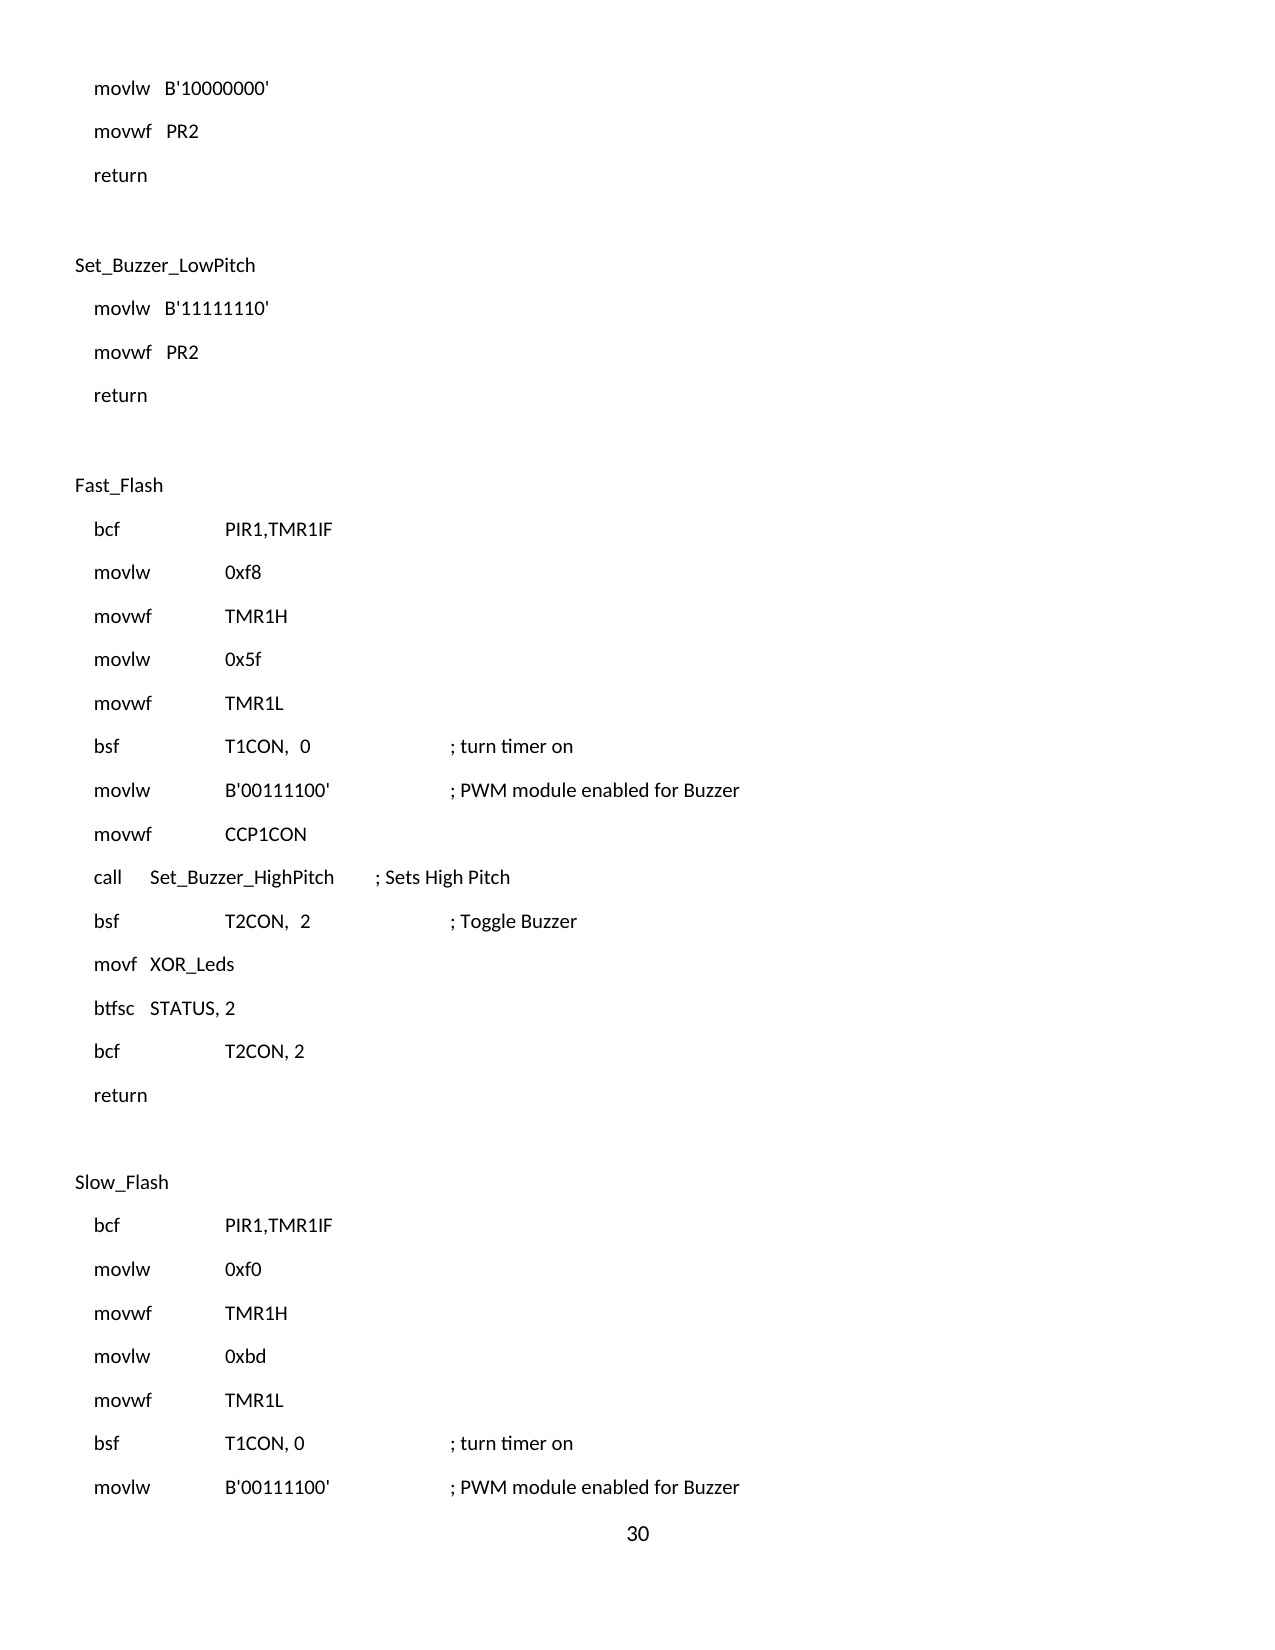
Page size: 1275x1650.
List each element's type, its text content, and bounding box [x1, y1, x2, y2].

text movwf TMR1L [75, 690, 1200, 716]
text return [75, 1082, 1200, 1107]
text btfsc STATUS, 2 [75, 995, 1200, 1020]
text movwf TMR1H [75, 1300, 1200, 1325]
text movlw B'00111100' ; PWM module enabled for Buzzer [75, 777, 1200, 803]
text bsf T1CON, 0 ; turn timer on [75, 1430, 1200, 1456]
text bcf PIR1,TMR1IF [75, 516, 1200, 541]
text movlw 0xf8 [75, 559, 1200, 585]
text movlw B'11111110' [75, 296, 1200, 321]
text bsf T2CON, 2 ; Toggle Buzzer [75, 908, 1200, 933]
text movwf PR2 [75, 118, 1200, 144]
text movwf CCP1CON [75, 821, 1200, 846]
text movwf TMR1H [75, 603, 1200, 628]
text return [75, 383, 1200, 408]
text movlw B'00111100' ; PWM module enabled for Buzzer [75, 1474, 1200, 1499]
text movlw 0xbd [75, 1343, 1200, 1369]
text movwf TMR1L [75, 1387, 1200, 1412]
text movf XOR_Leds [75, 951, 1200, 977]
text bcf PIR1,TMR1IF [75, 1213, 1200, 1238]
text call Set_Buzzer_HighPitch ; Sets High Pitch [75, 864, 1200, 890]
text movlw 0x5f [75, 647, 1200, 672]
text bsf T1CON, 0 ; turn timer on [75, 734, 1200, 759]
text movwf PR2 [75, 339, 1200, 364]
text Fast_Flash [75, 472, 1200, 498]
text Slow_Flash [75, 1169, 1200, 1194]
text return [75, 162, 1200, 187]
text movlw 0xf0 [75, 1256, 1200, 1282]
text Set_Buzzer_LowPitch [75, 252, 1200, 277]
text movlw B'10000000' [75, 75, 1200, 100]
text bcf T2CON, 2 [75, 1038, 1200, 1064]
